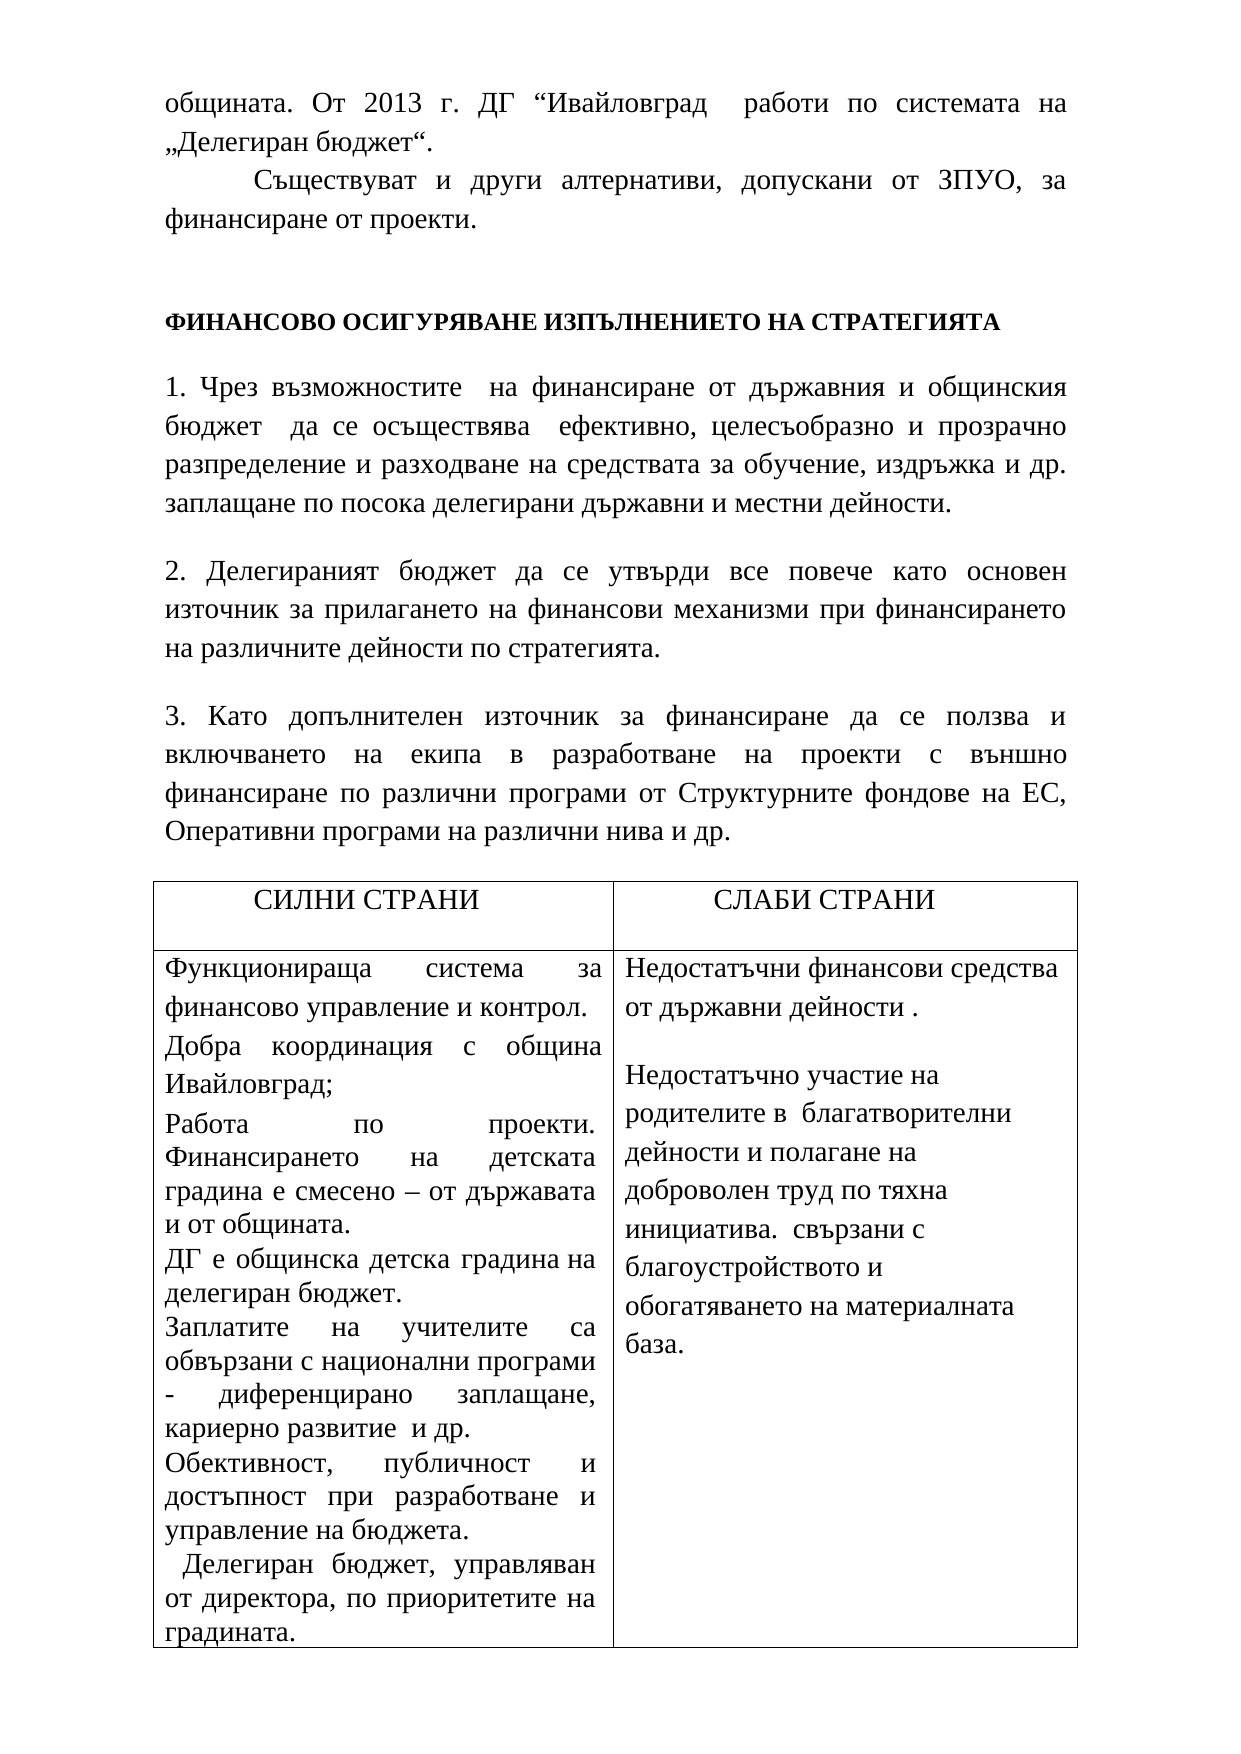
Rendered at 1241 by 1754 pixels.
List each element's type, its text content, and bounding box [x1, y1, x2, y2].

table_header СЛАБИ СТРАНИ [614, 882, 1077, 949]
text ФИНАНСОВО ОСИГУРЯВАНЕ ИЗПЪЛНЕНИЕТО НА СТРАТЕГИЯТА [164, 307, 1067, 336]
text 3. Като допълнителен източник за финансиране да се ползва и включването на екипа в разработване на проекти с външно финансиране по различни програми от Структурните фондове на ЕС, Оперативни програми на различни нива и др. [164, 698, 1067, 847]
text 1. Чрез възможностите на финансиране от държавния и общинския бюджет да се осъществява ефективно, целесъобразно и прозрачно разпределение и разходване на средствата за обучение, издръжка и др. заплащане по посока делегирани държавни и местни дейности. [164, 369, 1067, 519]
text 2. Делегираният бюджет да се утвърди все повече като основен източник за прилагането на финансови механизми при финансирането на различните дейности по стратегията. [164, 553, 1067, 663]
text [164, 85, 1067, 157]
table_header СИЛНИ СТРАНИ [154, 882, 613, 949]
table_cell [614, 951, 1077, 1647]
text Съществуват и други алтернативи, допускани от ЗПУО, за финансиране от проекти. [164, 162, 1067, 234]
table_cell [154, 951, 613, 1647]
